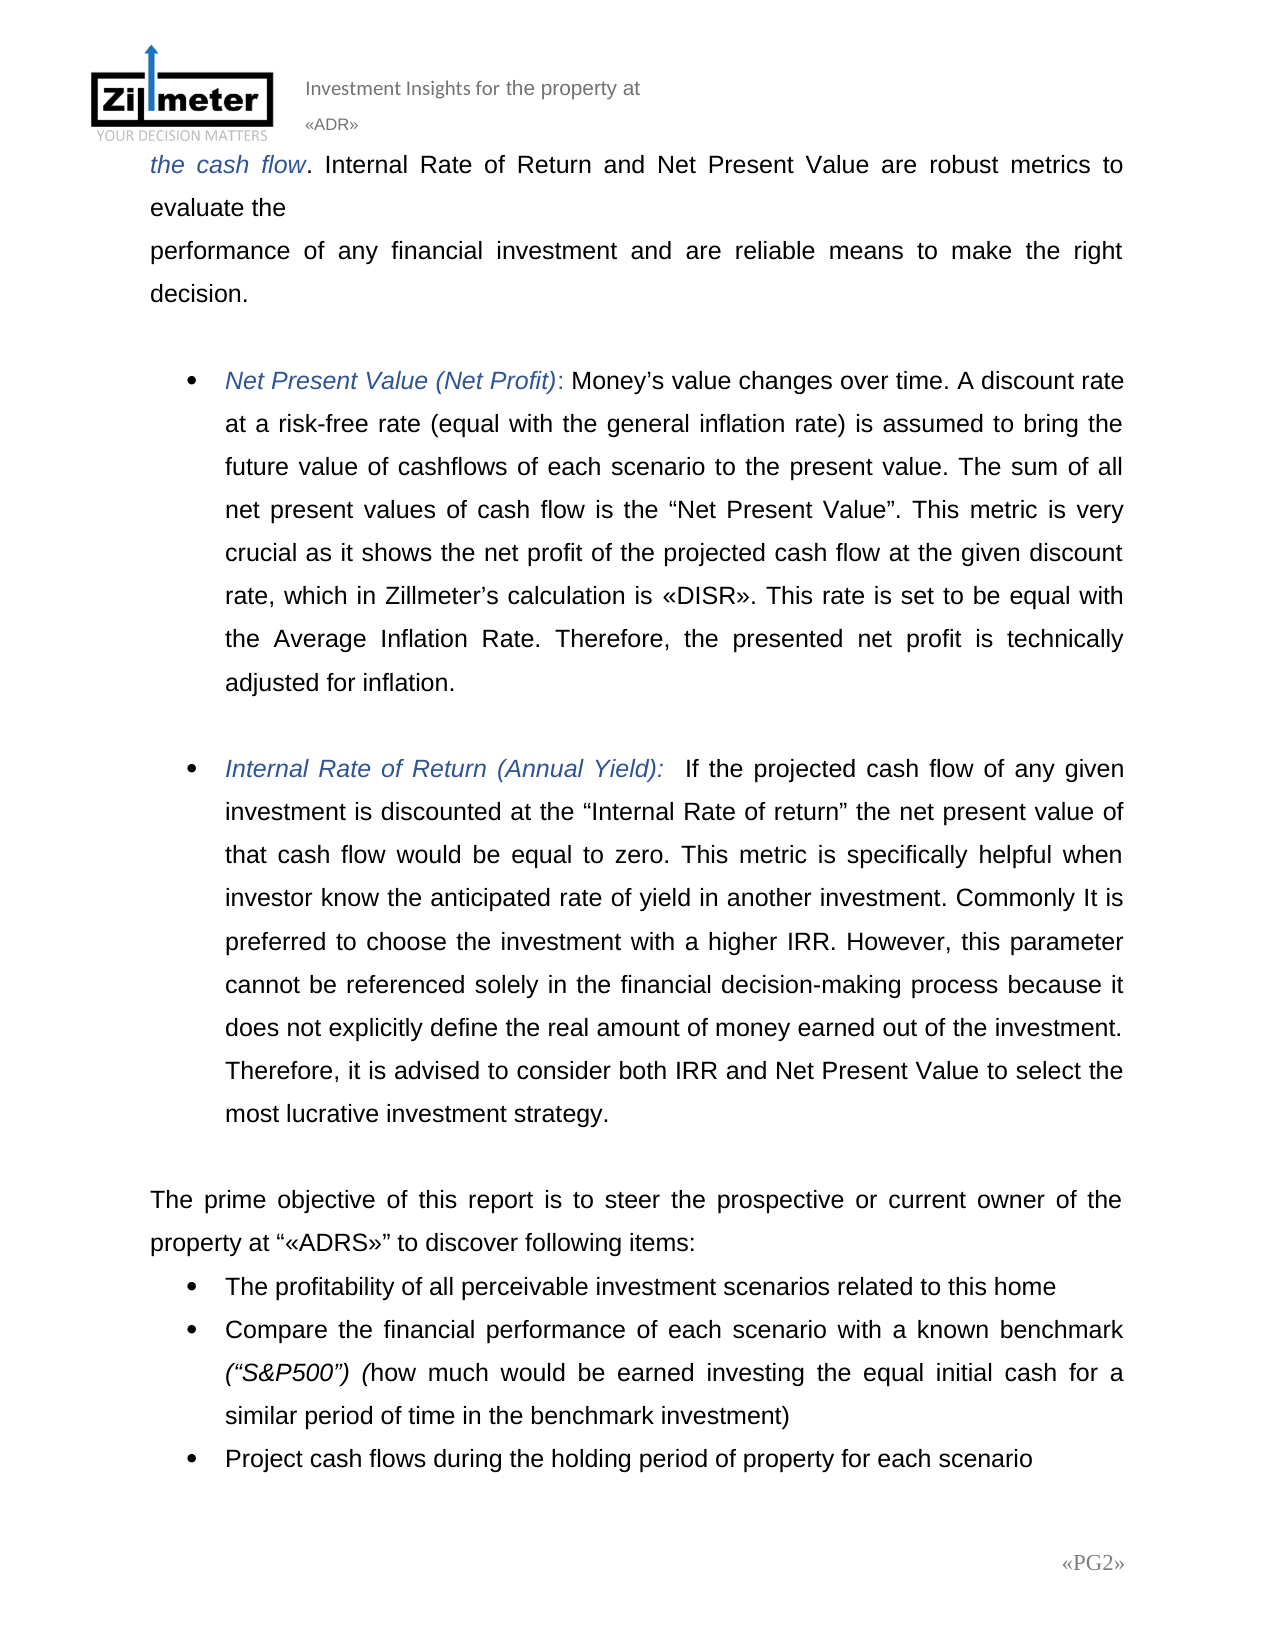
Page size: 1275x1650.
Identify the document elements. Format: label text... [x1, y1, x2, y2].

list Net Present Value (Net Profit): Money’s value changes over time. A discount rate at a risk-free rate (equal with the general inflation rate) is assumed to bring the future value of cashflows of each scenario to the present value. The sum of all net present values of cash flow is the “Net Present Value”. This metric is very crucial as it shows the net profit of the projected cash flow at the given discount rate, which in Zillmeter’s calculation is «DISR». This rate is set to be equal with the Average Inflation Rate. Therefore, the presented net profit is technically adjusted for inflation. [187, 366, 1125, 696]
picture [88, 43, 276, 145]
text performance of any financial investment and are reliable means to make the right decision. [150, 236, 1125, 308]
text The prime objective of this report is to steer the prospective or current owner of the property at “«ADRS»” to discover following items: [150, 1185, 1125, 1257]
list Internal Rate of Return (Annual Yield): If the projected cash flow of any given investment is discounted at the “Internal Rate of return” the net present value of that cash flow would be equal to zero. This metric is specifically helpful when investor know the anticipated rate of yield in another investment. Commonly It is preferred to choose the investment with a higher IRR. However, this parameter cannot be referenced solely in the financial decision-making process because it does not explicitly define the real amount of money earned out of the investment. Therefore, it is advised to consider both IRR and Net Present Value to select the most lucrative investment strategy. [187, 754, 1125, 1128]
list Compare the financial performance of each scenario with a known benchmark (“S&P500”) (how much would be earned investing the equal initial cash for a similar period of time in the benchmark investment) [187, 1315, 1125, 1430]
list The profitability of all perceivable investment scenarios related to this home [187, 1271, 1125, 1300]
list Project cash flows during the holding period of property for each scenario [187, 1444, 1125, 1473]
